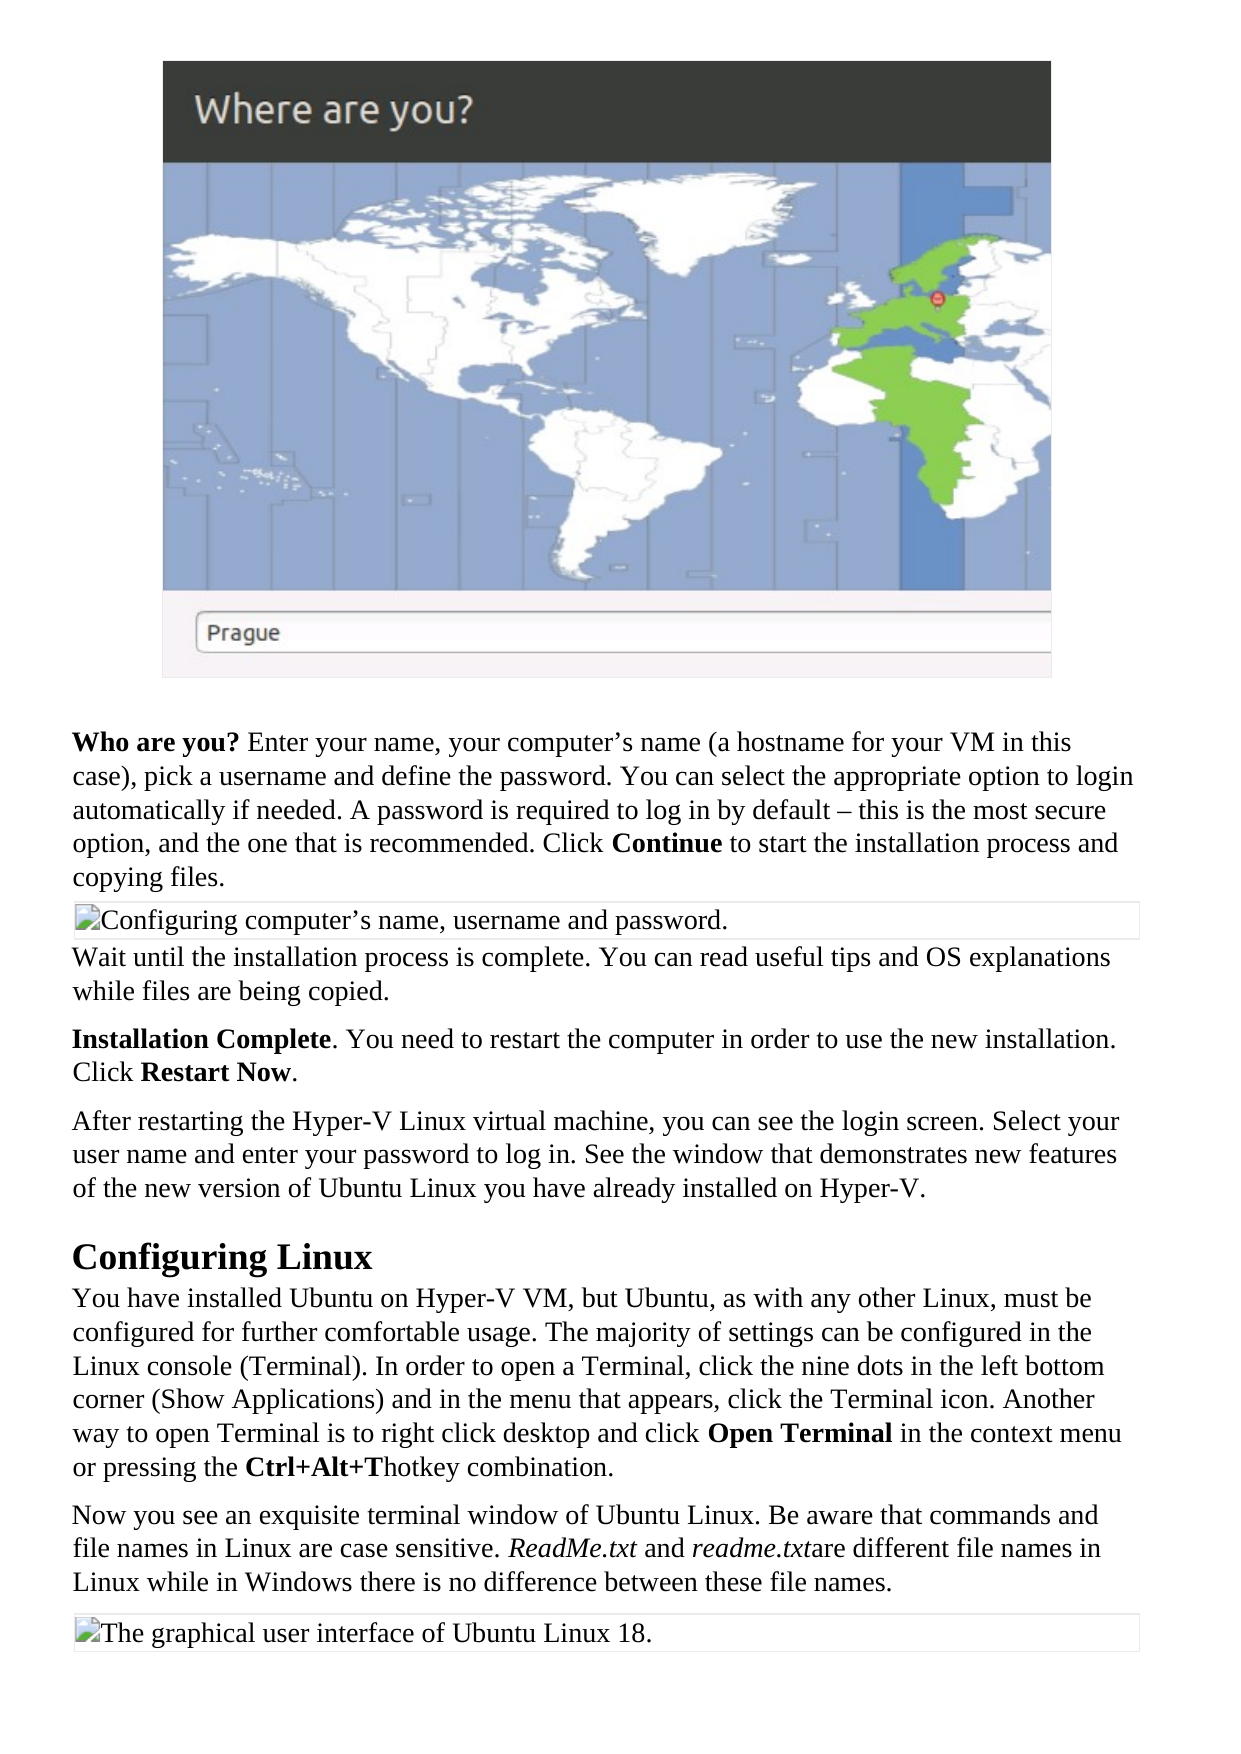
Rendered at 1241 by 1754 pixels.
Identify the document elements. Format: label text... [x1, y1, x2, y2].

text Now you see an exquisite terminal window of Ubuntu Linux. Be aware that commands and file names in Linux are case sensitive. ReadMe.txt and readme.txtare different file names in Linux while in Windows there is no difference between these file names. [71, 1498, 1139, 1597]
picture [75, 904, 101, 930]
table_header Configuring computer’s name, username and password. [75, 903, 1139, 938]
text Installation Complete. You need to restart the computer in order to use the new installation. Click Restart Now. [71, 1022, 1139, 1088]
text You have installed Ubuntu on Hyper-V VM, but Ubuntu, as with any other Linux, must be configured for further comfortable usage. The majority of settings can be configured in the Linux console (Terminal). In order to open a Terminal, click the nine dots in the left bottom corner (Show Applications) and in the menu that appears, click the Terminal icon. Another way to open Terminal is to right click desktop and click Open Terminal in the context menu or pressing the Ctrl+Alt+Thotkey combination. [71, 1281, 1139, 1482]
text Wait until the installation process is complete. You can read useful tips and OS explanations while files are being copied. [71, 940, 1139, 1006]
picture [163, 61, 1051, 677]
text After restarting the Hyper-V Linux virtual machine, you can see the login screen. Select your user name and enter your password to log in. See the window that demonstrates new features of the new version of Ubuntu Linux you have already installed on Hyper-V. [71, 1104, 1139, 1203]
picture [75, 1617, 101, 1642]
subtitle Configuring Linux [71, 1235, 1140, 1278]
text Who are you? Enter your name, your computer’s name (a hostname for your VM in this case), pick a username and define the password. You can select the appropriate option to login automatically if needed. A password is required to log in by default – this is the most secure option, and the one that is recommended. Click Continue to start the installation process and copying files. [71, 725, 1139, 892]
table_header The graphical user interface of Ubuntu Linux 18. [75, 1615, 1139, 1651]
